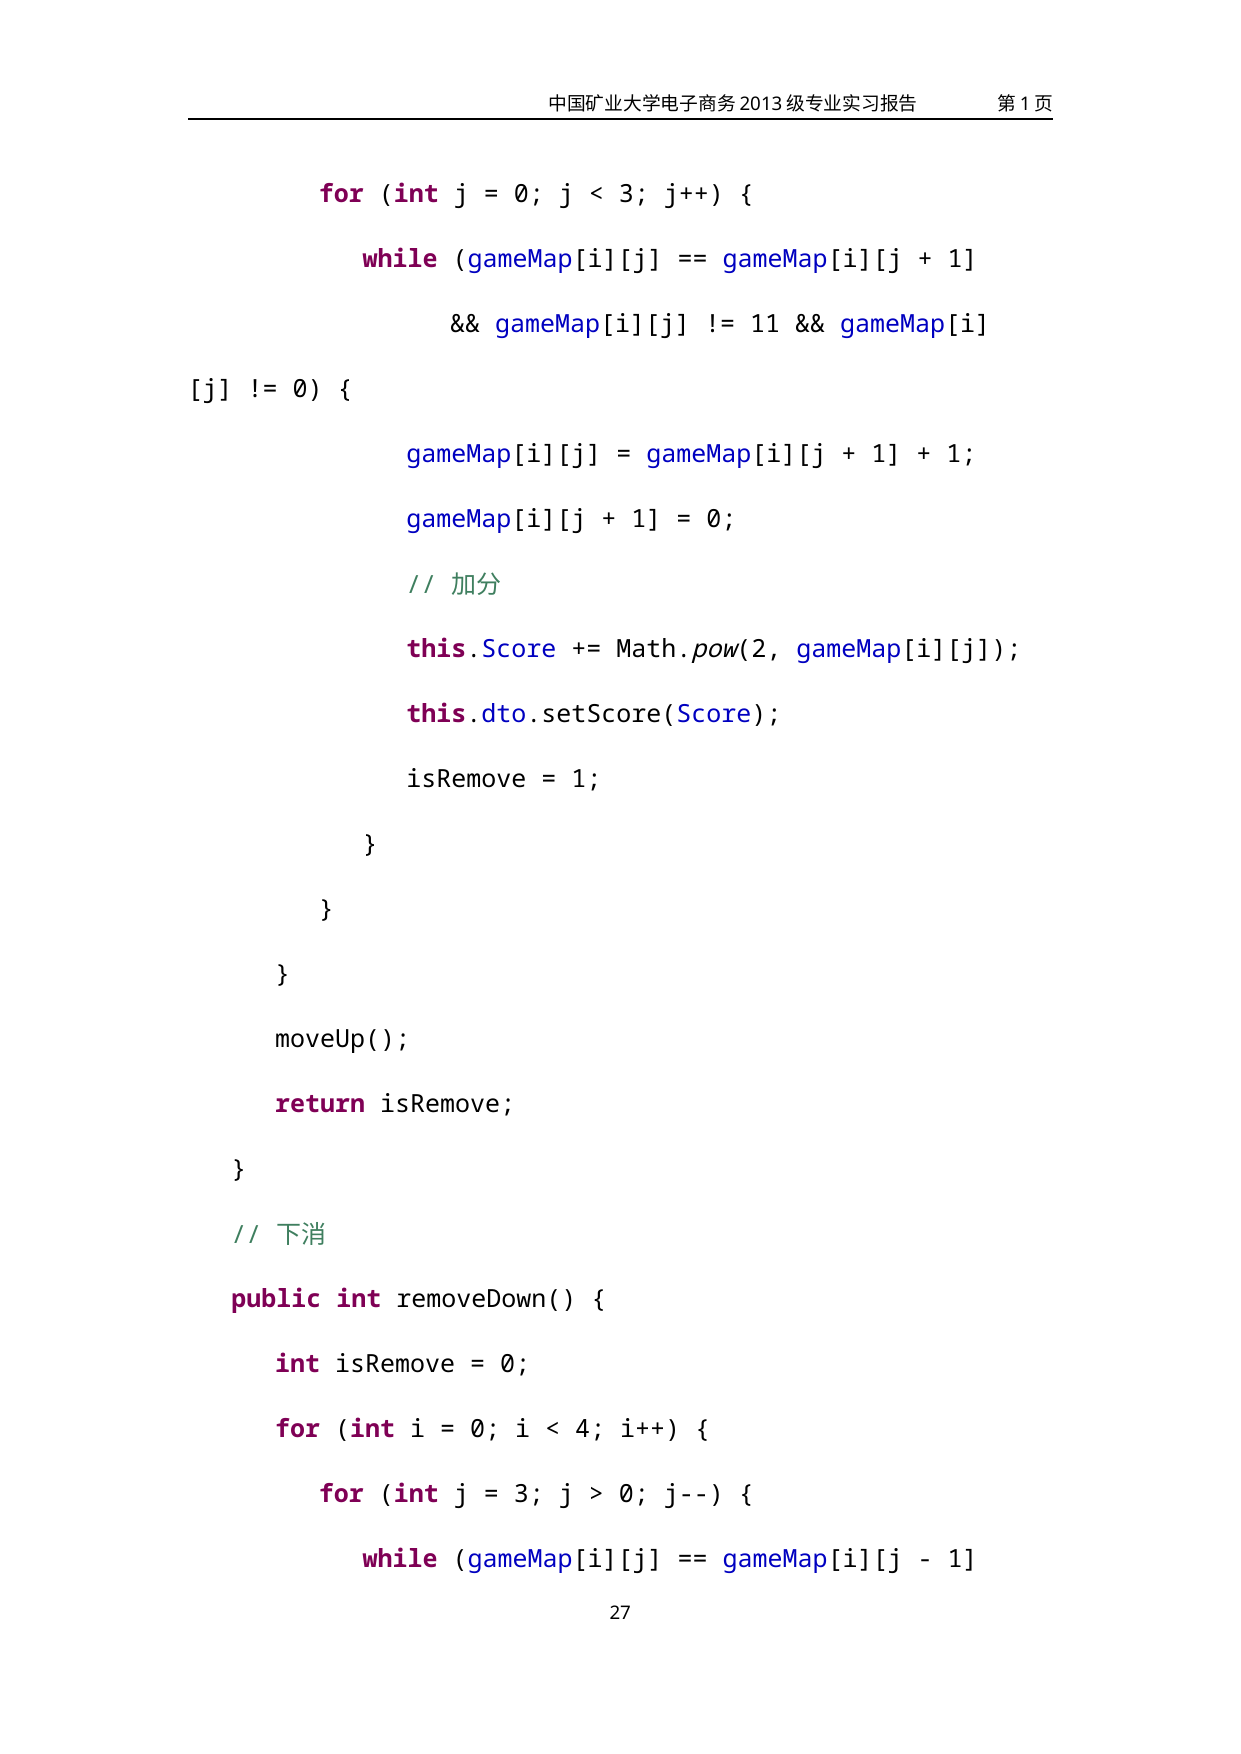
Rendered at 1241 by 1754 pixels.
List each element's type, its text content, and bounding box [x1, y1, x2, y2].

text // 加分 [187, 550, 1053, 615]
text for (int j = 0; j < 3; j++) { [187, 160, 1053, 225]
text for (int i = 0; i < 4; i++) { [187, 1395, 1053, 1460]
text gameMap[i][j] = gameMap[i][j + 1] + 1; [187, 420, 1053, 485]
text moveUp(); [187, 1005, 1053, 1070]
text while (gameMap[i][j] == gameMap[i][j - 1] [187, 1525, 1053, 1590]
text } [187, 875, 1053, 940]
text this.Score += Math.pow(2, gameMap[i][j]); [187, 615, 1053, 680]
text return isRemove; [187, 1070, 1053, 1135]
text // 下消 [187, 1200, 1053, 1265]
text public int removeDown() { [187, 1265, 1053, 1330]
text for (int j = 3; j > 0; j--) { [187, 1460, 1053, 1525]
text && gameMap[i][j] != 11 && gameMap[i][j] != 0) { [187, 290, 1053, 420]
text int isRemove = 0; [187, 1330, 1053, 1395]
text } [187, 940, 1053, 1005]
text } [187, 810, 1053, 875]
text while (gameMap[i][j] == gameMap[i][j + 1] [187, 225, 1053, 290]
text this.dto.setScore(Score); [187, 680, 1053, 745]
text isRemove = 1; [187, 745, 1053, 810]
text gameMap[i][j + 1] = 0; [187, 485, 1053, 550]
text } [187, 1135, 1053, 1200]
